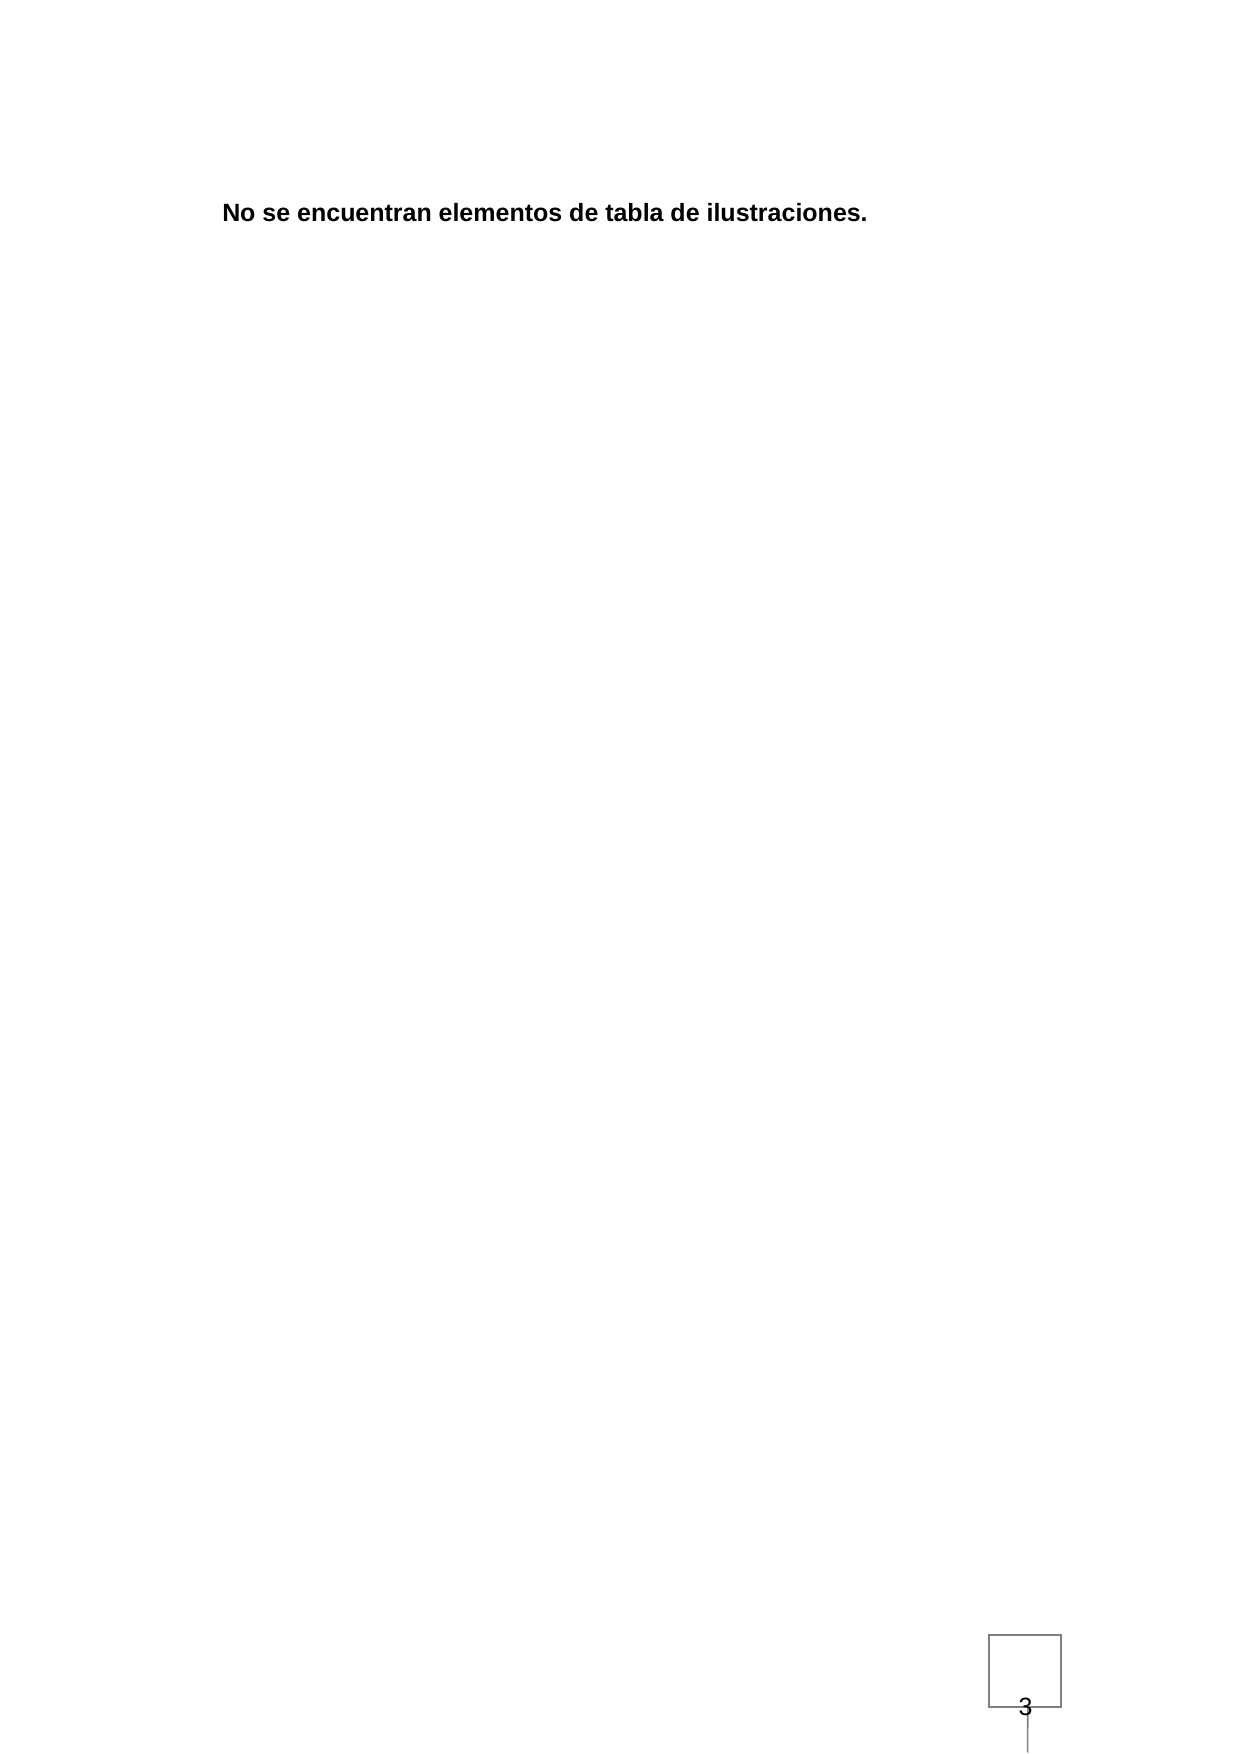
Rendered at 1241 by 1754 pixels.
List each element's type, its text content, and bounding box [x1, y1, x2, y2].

subtitle No se encuentran elementos de tabla de ilustraciones. [222, 198, 1063, 226]
